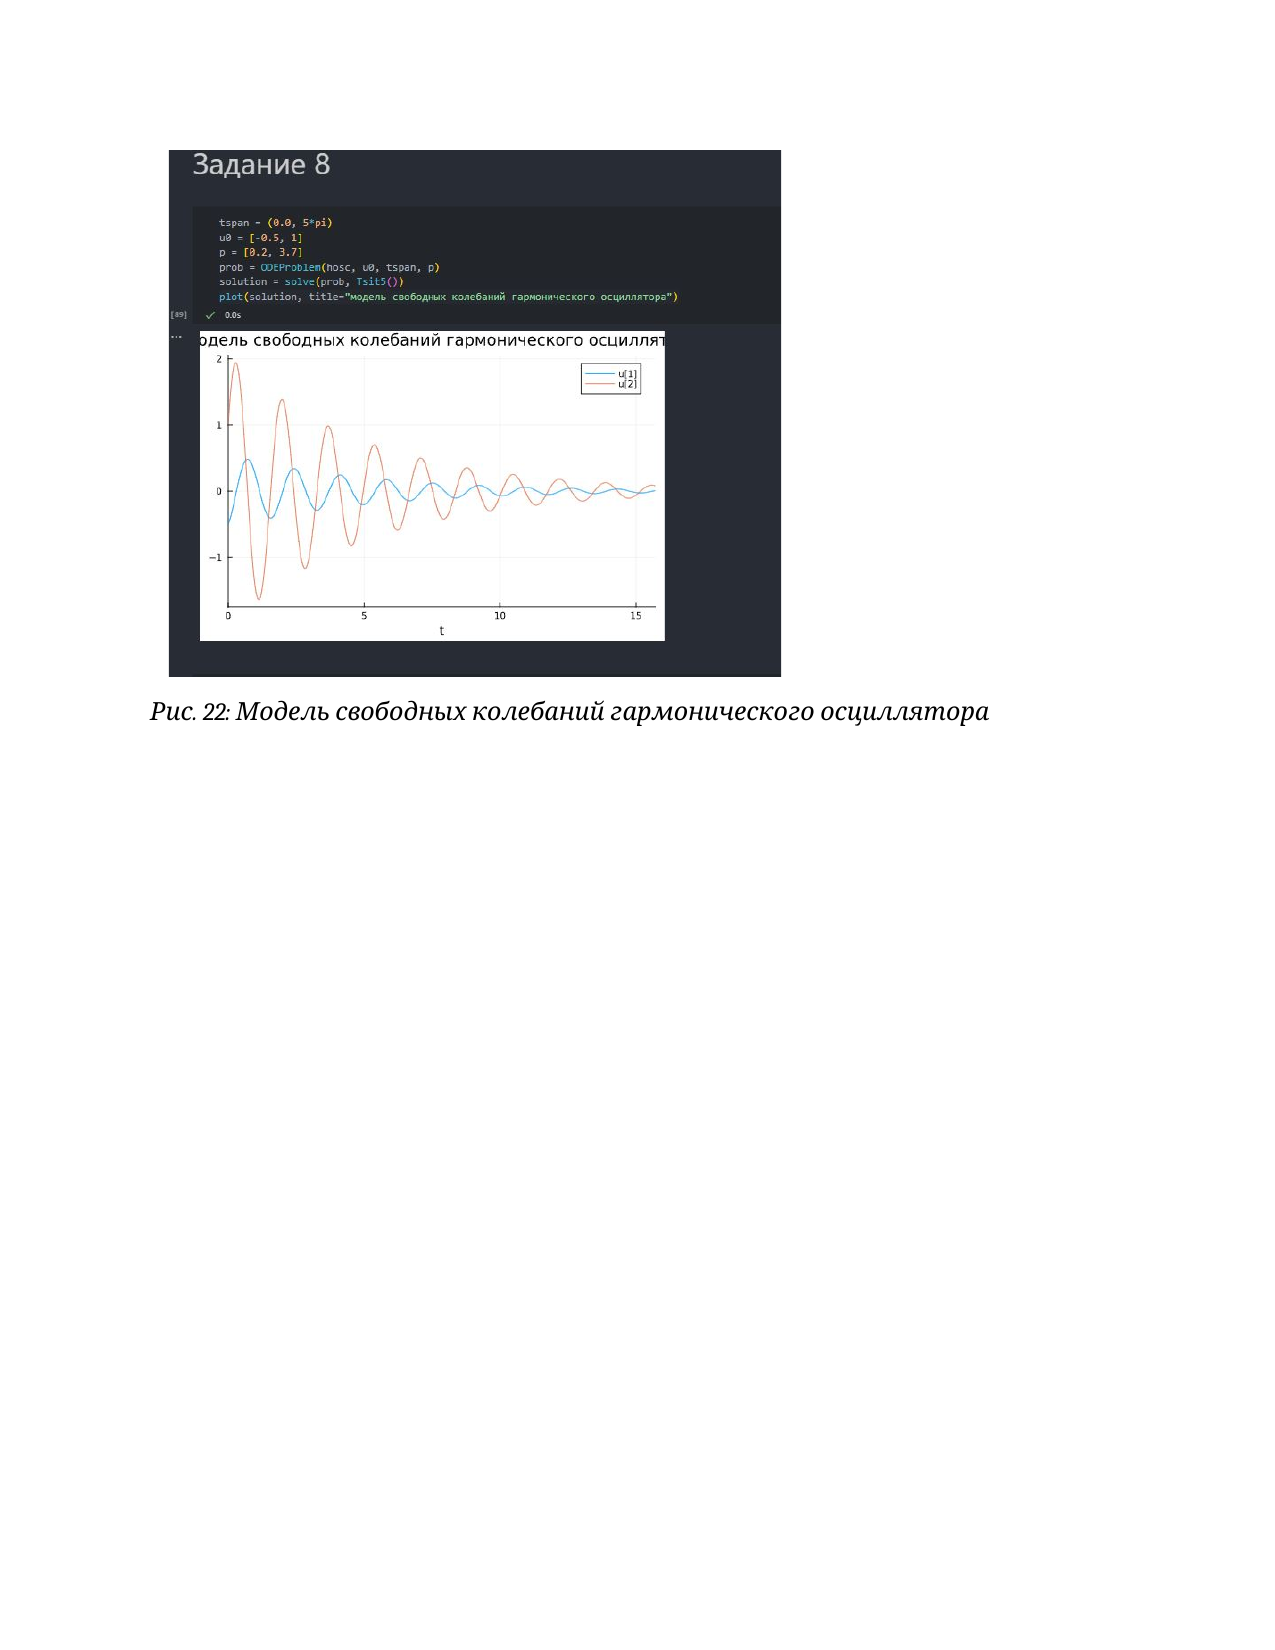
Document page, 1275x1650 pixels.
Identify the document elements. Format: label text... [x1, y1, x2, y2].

text Рис. 22: Модель свободных колебаний гармонического осциллятора [150, 698, 1125, 727]
picture [168, 150, 782, 677]
